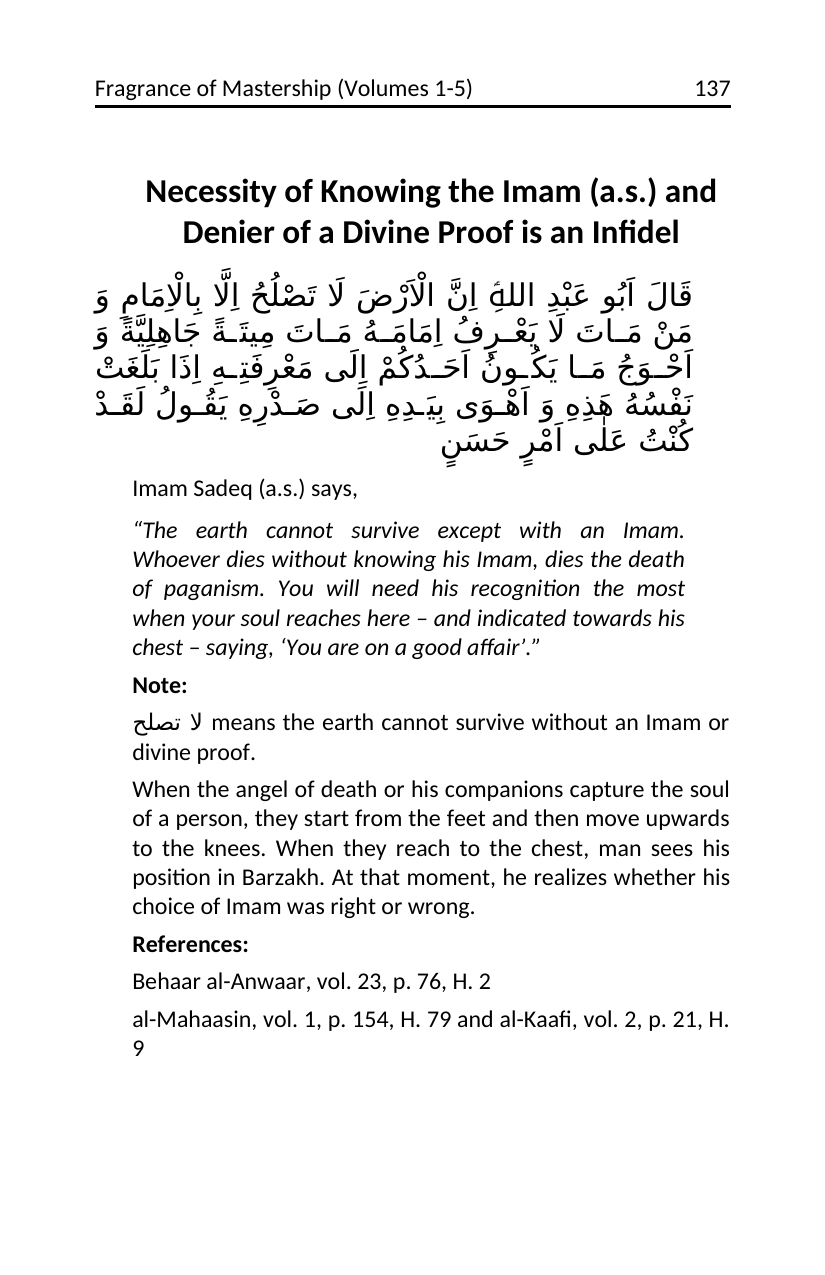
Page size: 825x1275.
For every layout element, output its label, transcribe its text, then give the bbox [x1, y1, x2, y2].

subtitle Necessity of Knowing the Imam (a.s.) and Denier of a Divine Proof is an Infidel [132, 171, 731, 252]
text “The earth cannot survive except with an Imam. Whoever dies without knowing his Imam, dies the death of paganism. You will need his recognition the most when your soul reaches here – and indicated towards his chest – saying, ‘You are on a good affair’.” [132, 515, 686, 661]
text قَالَ اَبُو عَبْدِ اللهِؑ اِنَّ الْاَرْضَ لَا تَصْلُحُ اِلَّا بِالْاِمَامِ وَ مَنْ مَاتَ لَا يَعْرِفُ اِمَامَهُ مَاتَ مِيتَةً جَاهِلِيَّةً وَ اَحْوَجُ مَا يَكُونُ اَحَدُكُمْ اِلَى مَعْرِفَتِهِ اِذَا بَلَغَتْ نَفْسُهُ هَذِهِ وَ اَهْوَى بِيَدِهِ اِلَى صَدْرِهِ يَقُولُ لَقَدْ كُنْتُ عَلٰى اَمْرٍ حَسَنٍ [94, 277, 693, 459]
subtitle References: [132, 929, 731, 958]
text Imam Sadeq (a.s.) says, [132, 471, 731, 502]
subtitle Note: [132, 670, 731, 699]
text When the angel of death or his companions capture the soul of a person, they start from the feet and then move upwards to the knees. When they reach to the chest, man sees his position in Barzakh. At that moment, he realizes whether his choice of Imam was right or wrong. [132, 774, 731, 921]
text al-Mahaasin, vol. 1, p. 154, H. 79 and al-Kaafi, vol. 2, p. 21, H. 9 [132, 1004, 731, 1063]
text Behaar al-Anwaar, vol. 23, p. 76, H. 2 [132, 966, 731, 996]
text لا تصلح means the earth cannot survive without an Imam or divine proof. [132, 707, 731, 766]
